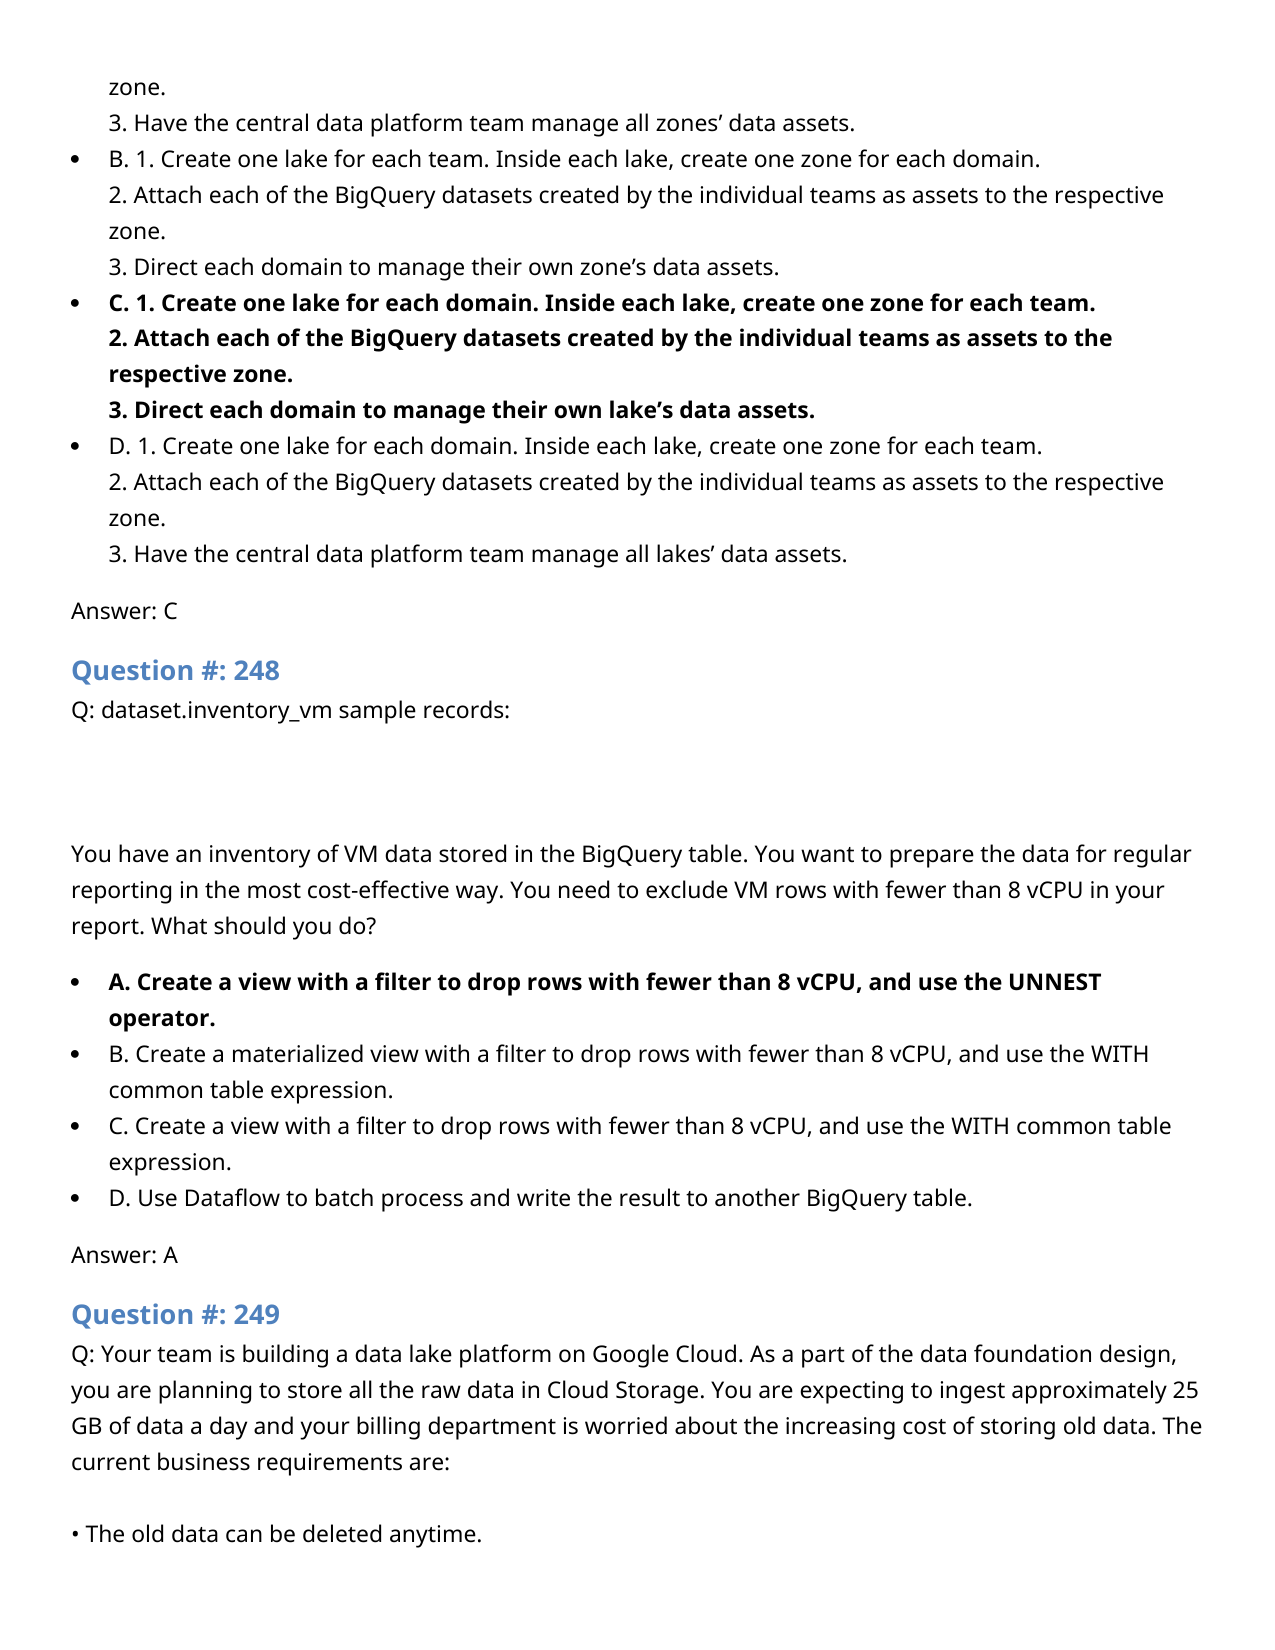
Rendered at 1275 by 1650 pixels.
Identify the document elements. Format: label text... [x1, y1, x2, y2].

list D. 1. Create one lake for each domain. Inside each lake, create one zone for each team. 2. Attach each of the BigQuery datasets created by the individual teams as assets to the respective zone. 3. Have the central data platform team manage all lakes’ data assets. [71, 430, 1204, 569]
text Answer: C [71, 595, 1204, 626]
list A. Create a view with a filter to drop rows with fewer than 8 vCPU, and use the UNNEST operator. [71, 966, 1204, 1033]
list B. Create a materialized view with a filter to drop rows with fewer than 8 vCPU, and use the WITH common table expression. [71, 1038, 1204, 1105]
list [71, 71, 1204, 138]
list C. 1. Create one lake for each domain. Inside each lake, create one zone for each team. 2. Attach each of the BigQuery datasets created by the individual teams as assets to the respective zone. 3. Direct each domain to manage their own lake’s data assets. [71, 286, 1204, 426]
subtitle Question #: 249 [71, 1296, 1204, 1332]
subtitle Question #: 248 [71, 652, 1204, 688]
list D. Use Dataflow to batch process and write the result to another BigQuery table. [71, 1182, 1204, 1213]
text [71, 1338, 1204, 1549]
list B. 1. Create one lake for each team. Inside each lake, create one zone for each domain. 2. Attach each of the BigQuery datasets created by the individual teams as assets to the respective zone. 3. Direct each domain to manage their own zone’s data assets. [71, 143, 1204, 282]
text Q: dataset.inventory_vm sample records: You have an inventory of VM data stored in the BigQuery table. You want to prepare the data for regular reporting in the most cost-effective way. You need to exclude VM rows with fewer than 8 vCPU in your report. What should you do? [71, 694, 1204, 941]
text Answer: A [71, 1239, 1204, 1270]
list C. Create a view with a filter to drop rows with fewer than 8 vCPU, and use the WITH common table expression. [71, 1110, 1204, 1177]
